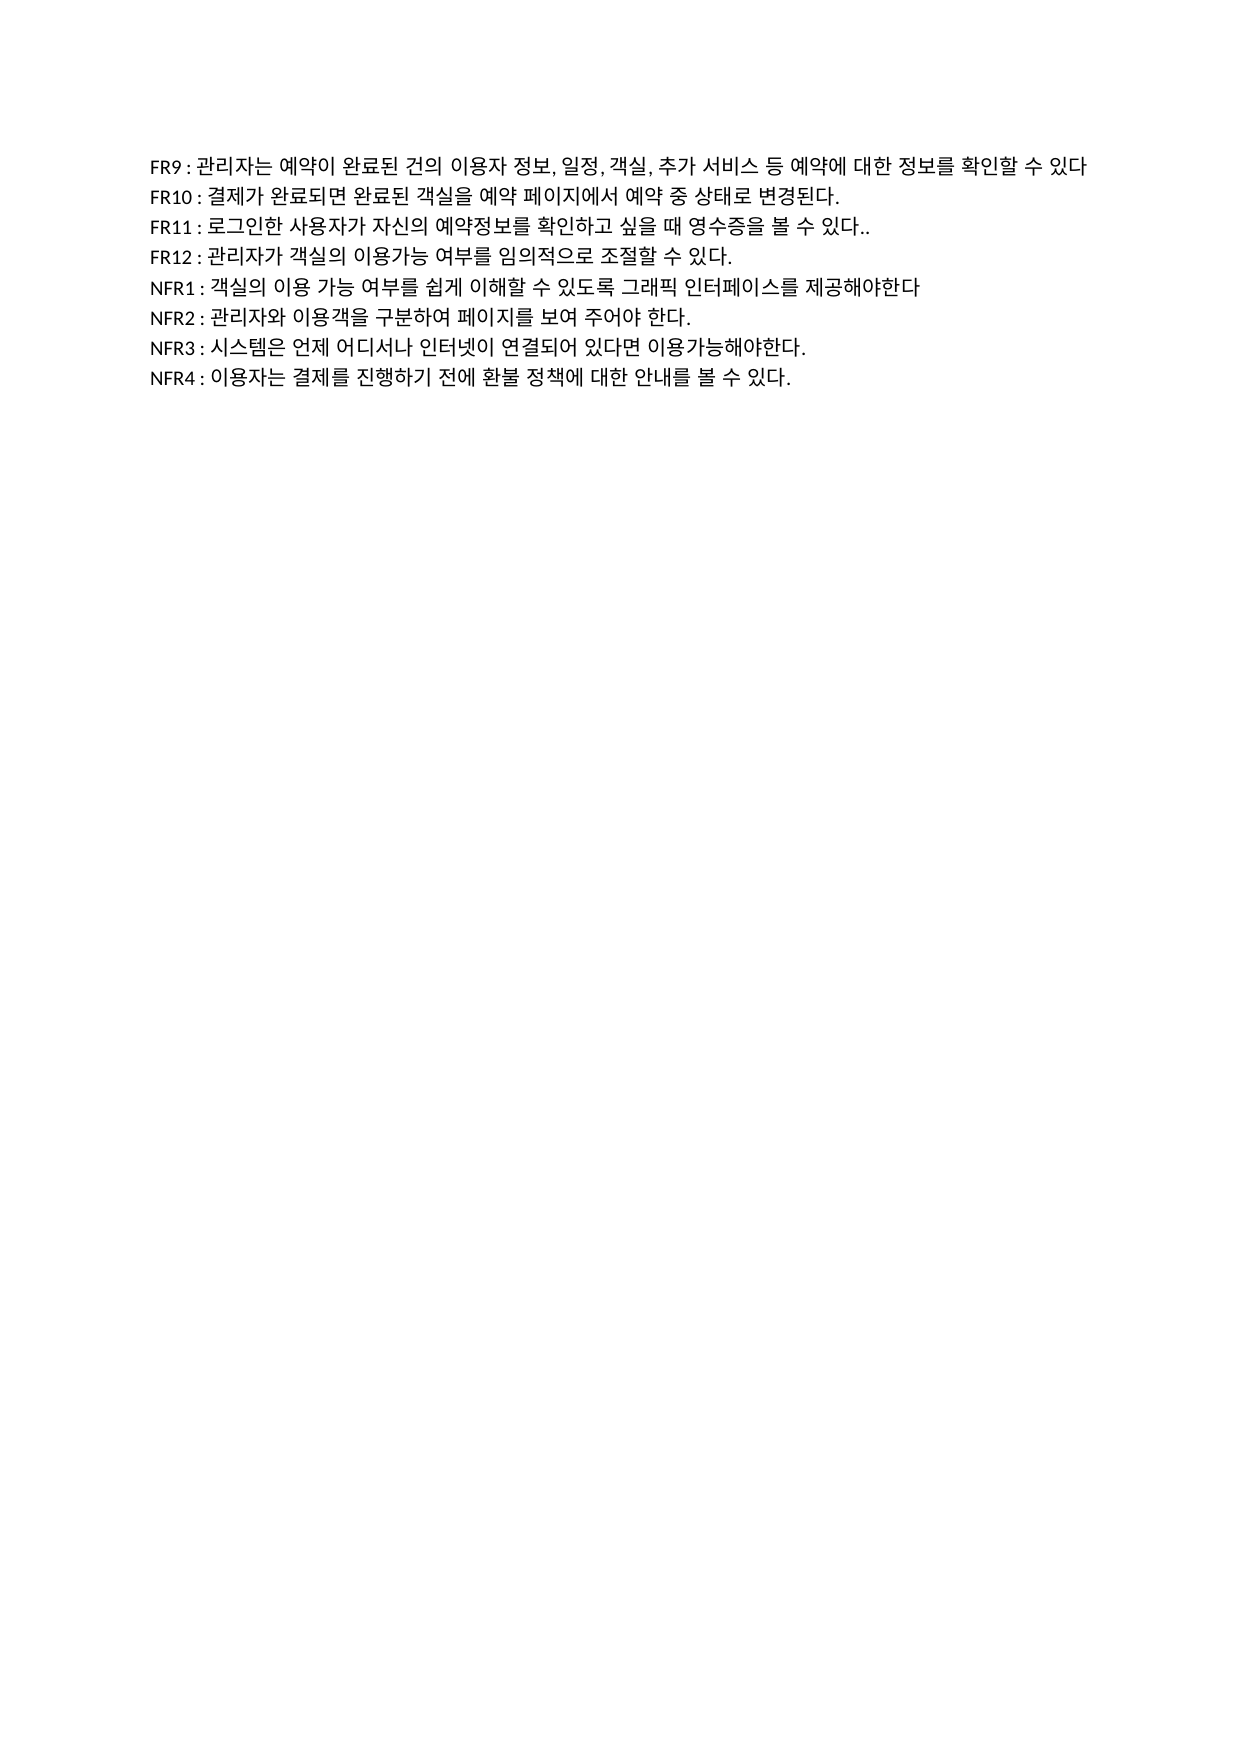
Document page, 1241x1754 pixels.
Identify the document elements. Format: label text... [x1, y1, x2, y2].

text FR11 : 로그인한 사용자가 자신의 예약정보를 확인하고 싶을 때 영수증을 볼 수 있다.. [150, 210, 1090, 241]
text FR9 : 관리자는 예약이 완료된 건의 이용자 정보, 일정, 객실, 추가 서비스 등 예약에 대한 정보를 확인할 수 있다 [150, 150, 1090, 180]
text NFR2 : 관리자와 이용객을 구분하여 페이지를 보여 주어야 한다. [150, 301, 1090, 331]
text NFR3 : 시스템은 언제 어디서나 인터넷이 연결되어 있다면 이용가능해야한다. [150, 331, 1090, 361]
text FR10 : 결제가 완료되면 완료된 객실을 예약 페이지에서 예약 중 상태로 변경된다. [150, 180, 1090, 210]
text FR12 : 관리자가 객실의 이용가능 여부를 임의적으로 조절할 수 있다. [150, 241, 1090, 271]
text NFR4 : 이용자는 결제를 진행하기 전에 환불 정책에 대한 안내를 볼 수 있다. [150, 361, 1090, 392]
text NFR1 : 객실의 이용 가능 여부를 쉽게 이해할 수 있도록 그래픽 인터페이스를 제공해야한다 [150, 271, 1090, 301]
